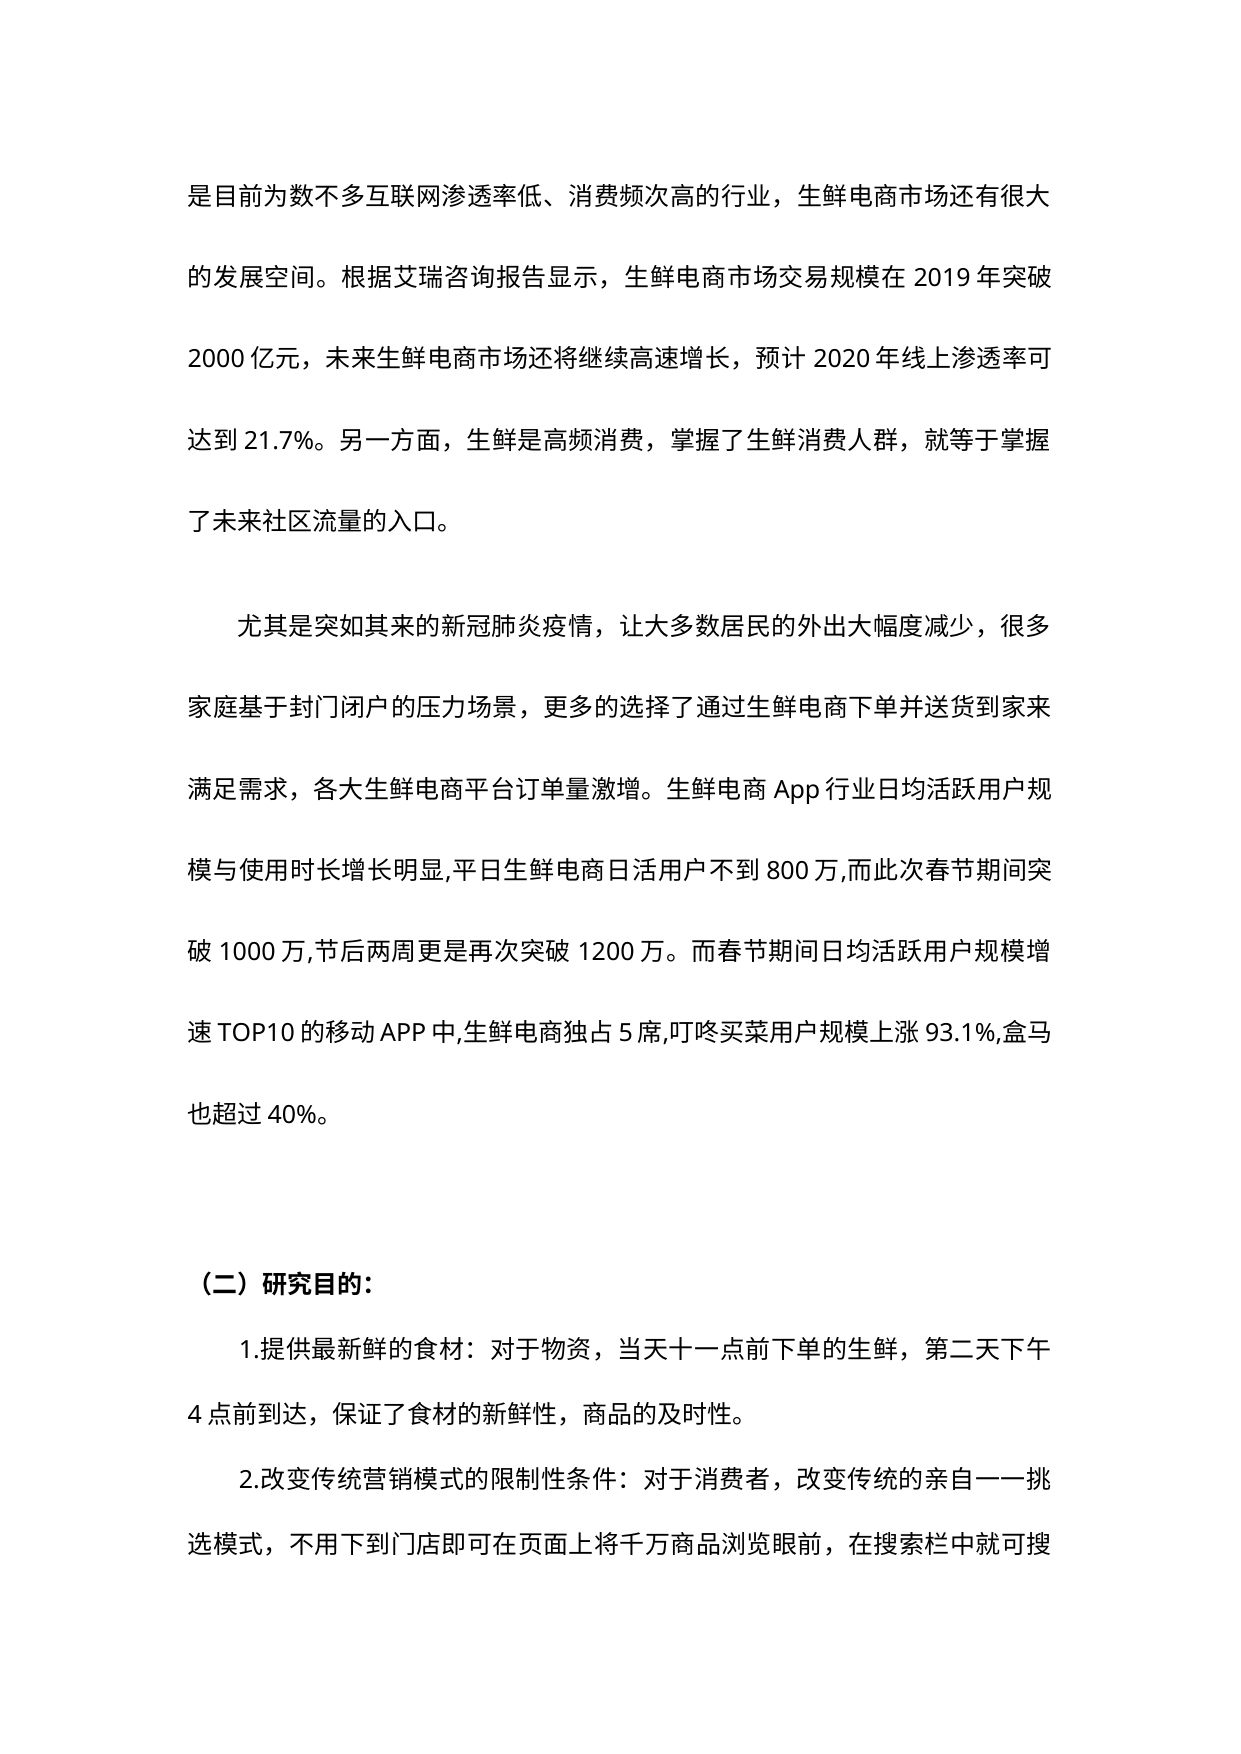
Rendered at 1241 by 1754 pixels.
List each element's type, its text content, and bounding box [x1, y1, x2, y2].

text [187, 1445, 1053, 1575]
text 1.提供最新鲜的食材：对于物资，当天十一点前下单的生鲜，第二天下午4点前到达，保证了食材的新鲜性，商品的及时性。 [187, 1315, 1053, 1445]
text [187, 162, 1053, 552]
text 尤其是突如其来的新冠肺炎疫情，让大多数居民的外出大幅度减少，很多家庭基于封门闭户的压力场景，更多的选择了通过生鲜电商下单并送货到家来满足需求，各大生鲜电商平台订单量激增。生鲜电商App行业日均活跃用户规模与使用时长增长明显,平日生鲜电商日活用户不到800万,而此次春节期间突破1000万,节后两周更是再次突破1200万。而春节期间日均活跃用户规模增速TOP10的移动APP中,生鲜电商独占5席,叮咚买菜用户规模上涨93.1%,盒马也超过40%。 [187, 592, 1053, 1145]
text （二）研究目的： [187, 1250, 1053, 1315]
